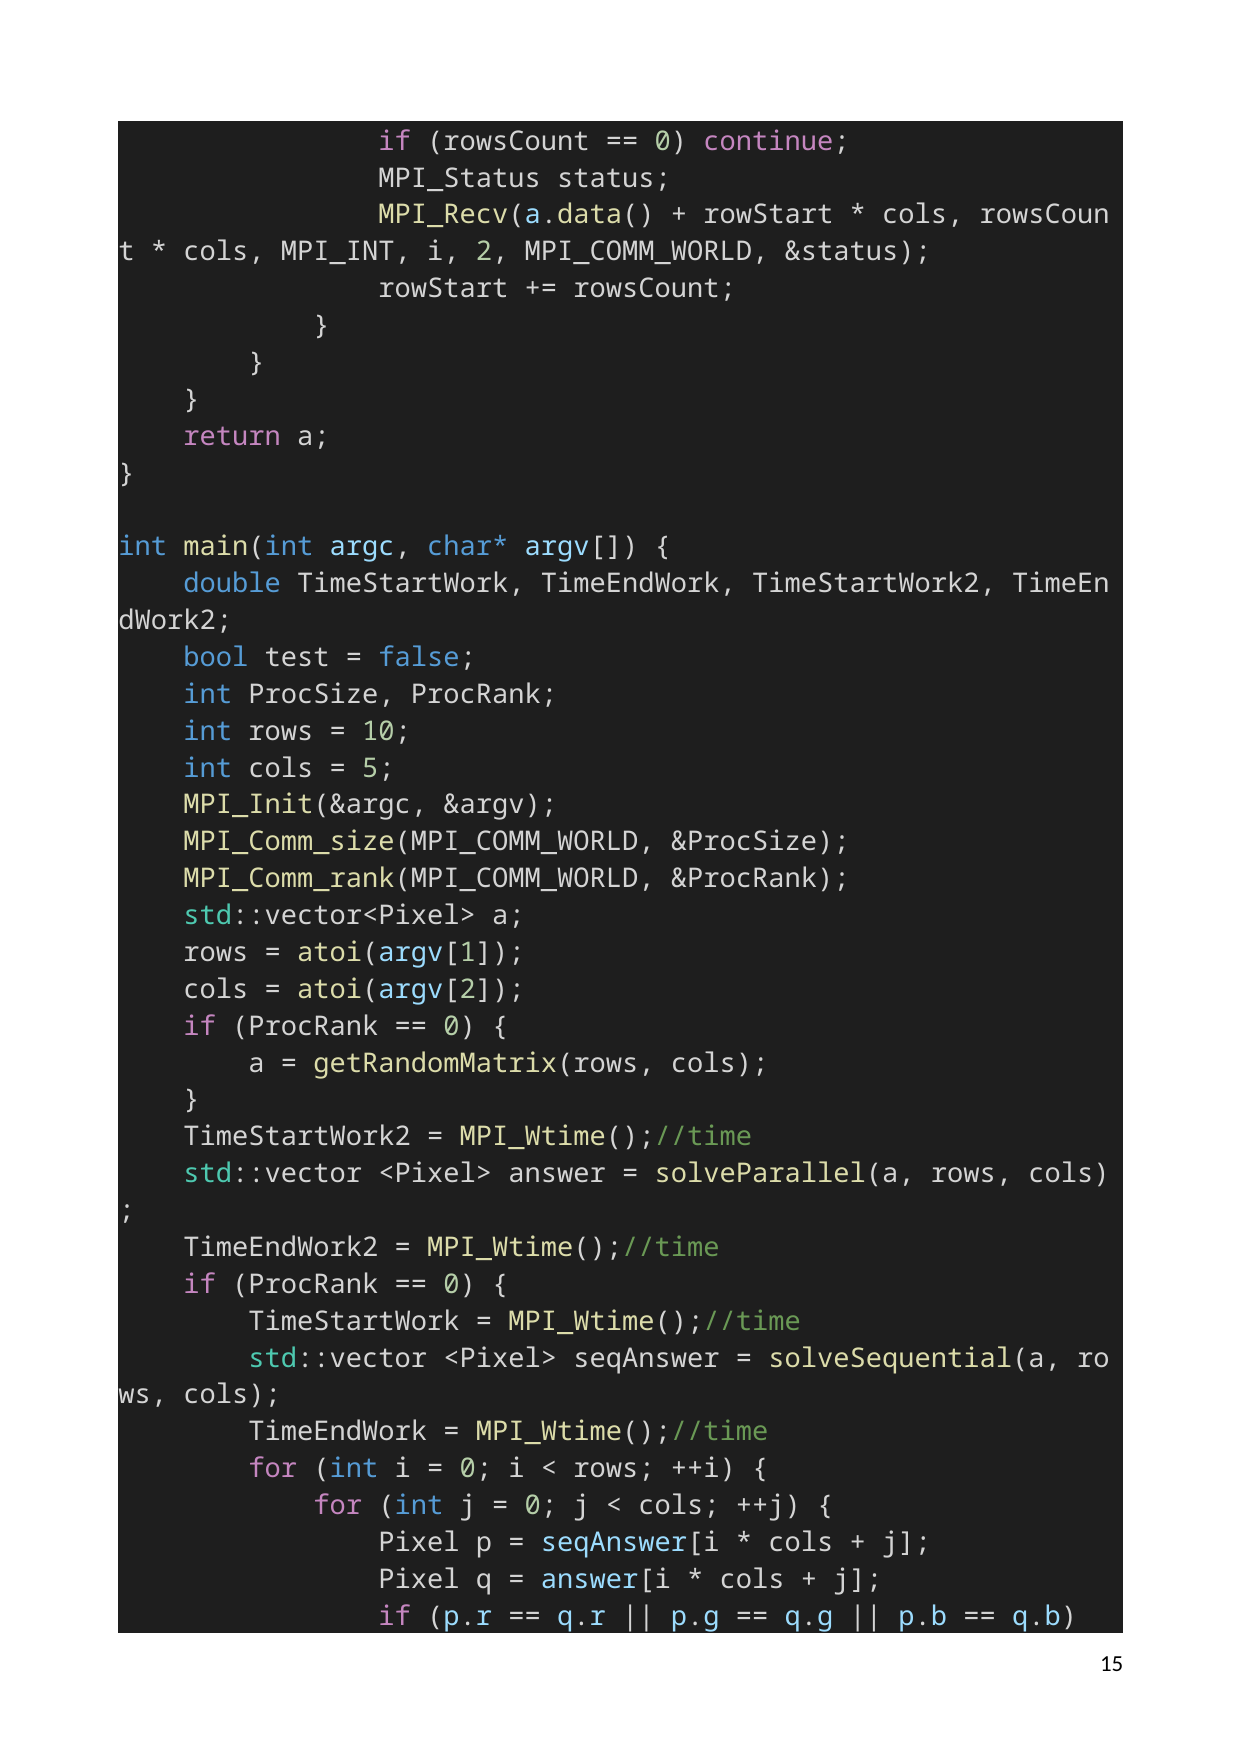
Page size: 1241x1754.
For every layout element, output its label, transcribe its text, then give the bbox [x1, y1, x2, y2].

text for (int j = 0; j < cols; ++j) { [118, 1486, 1123, 1522]
text TimeEndWork = MPI_Wtime();//time [118, 1412, 1123, 1449]
text std::vector <Pixel> seqAnswer = solveSequential(a, rows, cols); [118, 1338, 1123, 1412]
text int rows = 10; [118, 711, 1123, 748]
text rows = atoi(argv[1]); [118, 932, 1123, 969]
text a = getRandomMatrix(rows, cols); [118, 1043, 1123, 1080]
text } [118, 342, 1123, 379]
text MPI_Init(&argc, &argv); [118, 785, 1123, 822]
text MPI_Comm_rank(MPI_COMM_WORLD, &ProcRank); [118, 859, 1123, 896]
text int cols = 5; [118, 748, 1123, 785]
text TimeStartWork2 = MPI_Wtime();//time [118, 1117, 1123, 1154]
text Pixel q = answer[i * cols + j]; [118, 1559, 1123, 1596]
text if (p.r == q.r || p.g == q.g || p.b == q.b) [118, 1596, 1123, 1633]
text } [118, 453, 1123, 490]
text std::vector <Pixel> answer = solveParallel(a, rows, cols); [118, 1154, 1123, 1227]
text if (ProcRank == 0) { [118, 1264, 1123, 1301]
text return a; [118, 416, 1123, 453]
text rowStart += rowsCount; [118, 269, 1123, 306]
text MPI_Recv(a.data() + rowStart * cols, rowsCount * cols, MPI_INT, i, 2, MPI_COMM_WORLD, &status); [118, 195, 1123, 269]
text int main(int argc, char* argv[]) { [118, 527, 1123, 564]
text TimeStartWork = MPI_Wtime();//time [118, 1301, 1123, 1338]
text bool test = false; [118, 637, 1123, 674]
text MPI_Status status; [118, 158, 1123, 195]
text MPI_Comm_size(MPI_COMM_WORLD, &ProcSize); [118, 822, 1123, 859]
text if (rowsCount == 0) continue; [118, 121, 1123, 158]
text int ProcSize, ProcRank; [118, 674, 1123, 711]
text } [118, 379, 1123, 416]
text double TimeStartWork, TimeEndWork, TimeStartWork2, TimeEndWork2; [118, 564, 1123, 637]
text cols = atoi(argv[2]); [118, 969, 1123, 1006]
text Pixel p = seqAnswer[i * cols + j]; [118, 1522, 1123, 1559]
text } [118, 1080, 1123, 1117]
text TimeEndWork2 = MPI_Wtime();//time [118, 1227, 1123, 1264]
text std::vector<Pixel> a; [118, 896, 1123, 932]
text for (int i = 0; i < rows; ++i) { [118, 1449, 1123, 1486]
text } [118, 306, 1123, 342]
text if (ProcRank == 0) { [118, 1006, 1123, 1043]
